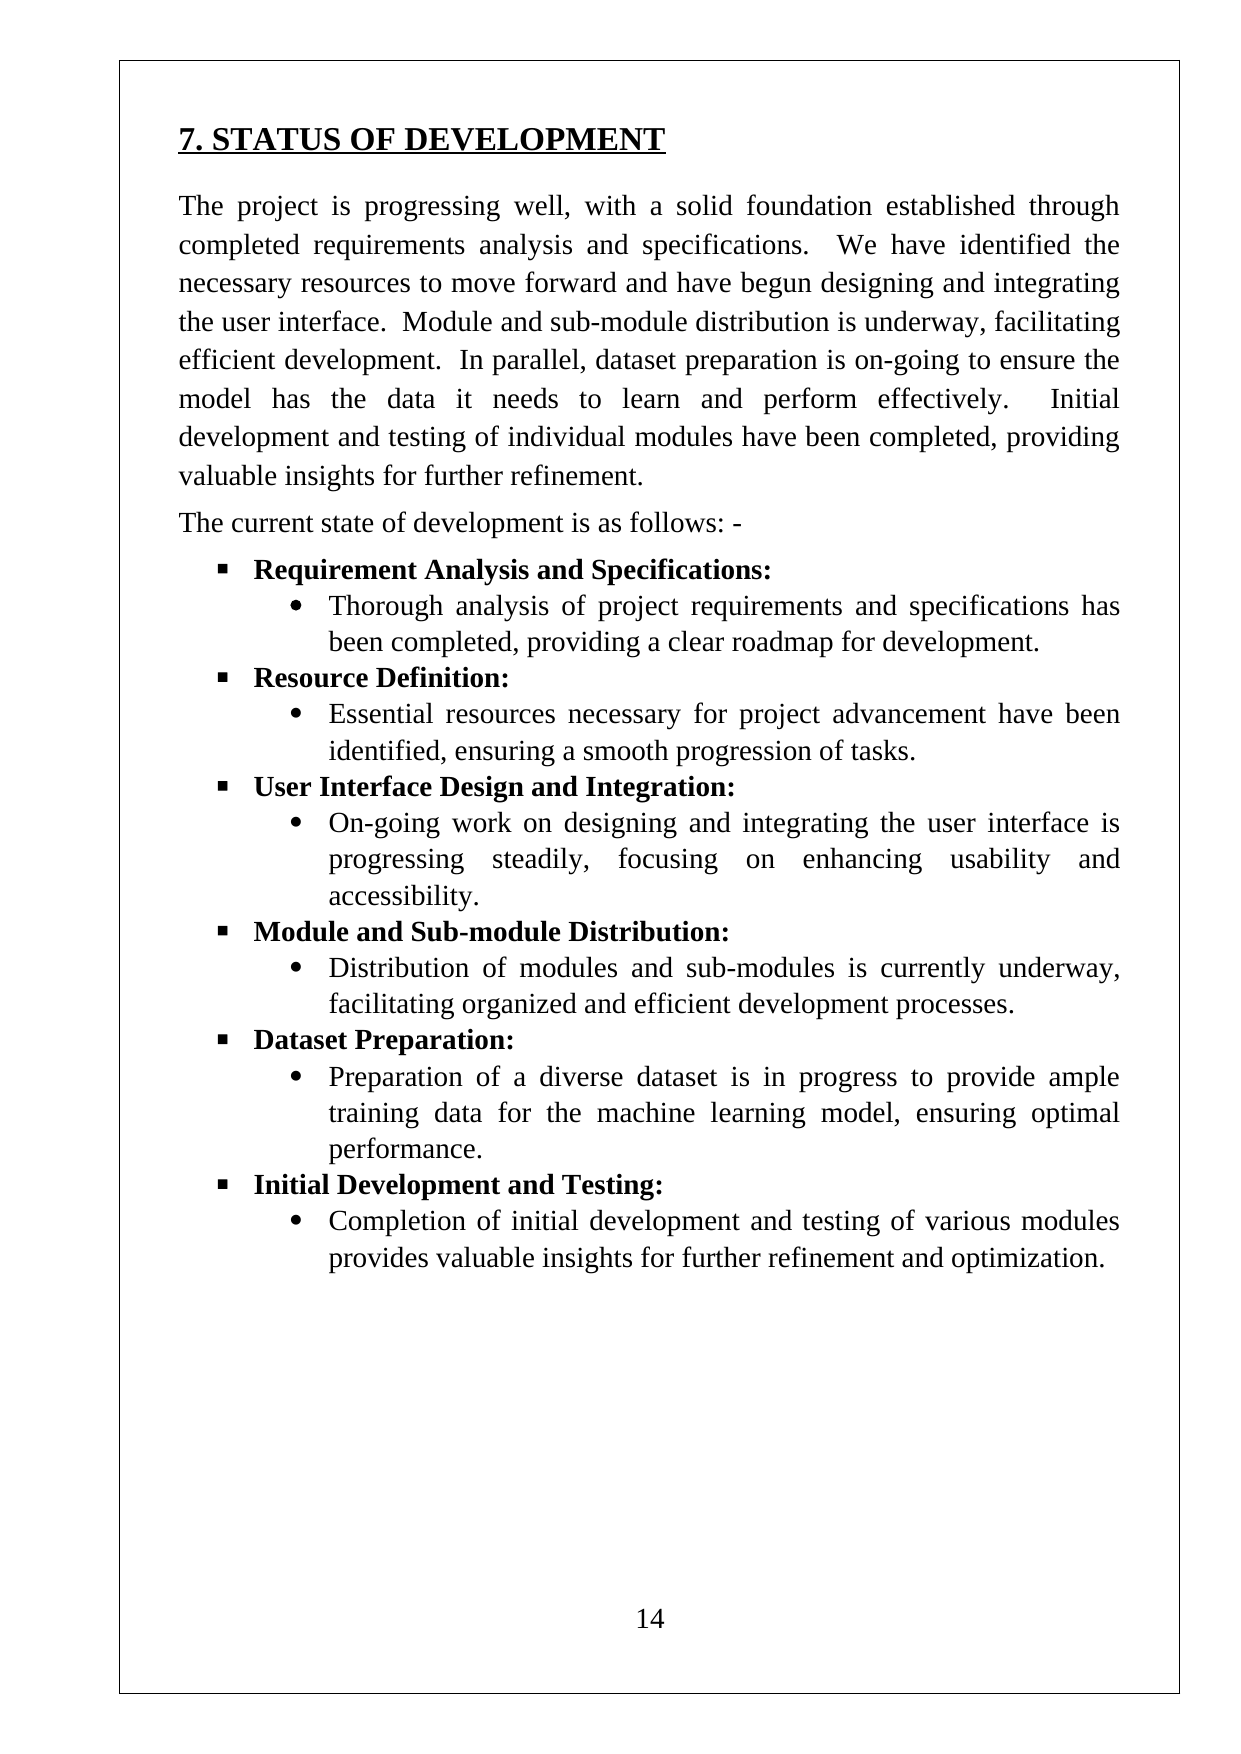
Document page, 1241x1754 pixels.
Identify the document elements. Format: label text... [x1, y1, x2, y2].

list Dataset Preparation: [216, 1022, 1121, 1056]
text The project is progressing well, with a solid foundation established through completed requirements analysis and specifications. We have identified the necessary resources to move forward and have begun designing and integrating the user interface. Module and sub-module distribution is underway, facilitating efficient development. In parallel, dataset preparation is on-going to ensure the model has the data it needs to learn and perform effectively. Initial development and testing of individual modules have been completed, providing valuable insights for further refinement. [178, 188, 1121, 492]
text The current state of development is as follows: - [178, 505, 1121, 538]
list Completion of initial development and testing of various modules provides valuable insights for further refinement and optimization. [291, 1203, 1121, 1273]
list Preparation of a diverse dataset is in progress to provide ample training data for the machine learning model, ensuring optimal performance. [291, 1059, 1121, 1165]
list User Interface Design and Integration: [216, 769, 1121, 803]
list Thorough analysis of project requirements and specifications has been completed, providing a clear roadmap for development. [291, 588, 1121, 658]
list Resource Definition: [216, 660, 1121, 694]
list Essential resources necessary for project advancement have been identified, ensuring a smooth progression of tasks. [291, 697, 1121, 766]
list Module and Sub-module Distribution: [216, 914, 1121, 947]
list Requirement Analysis and Specifications: [216, 552, 1121, 585]
subtitle 7. STATUS OF DEVELOPMENT [178, 119, 1121, 157]
list Initial Development and Testing: [216, 1167, 1121, 1201]
list Distribution of modules and sub-modules is currently underway, facilitating organized and efficient development processes. [291, 950, 1121, 1020]
list On-going work on designing and integrating the user interface is progressing steadily, focusing on enhancing usability and accessibility. [291, 805, 1121, 911]
